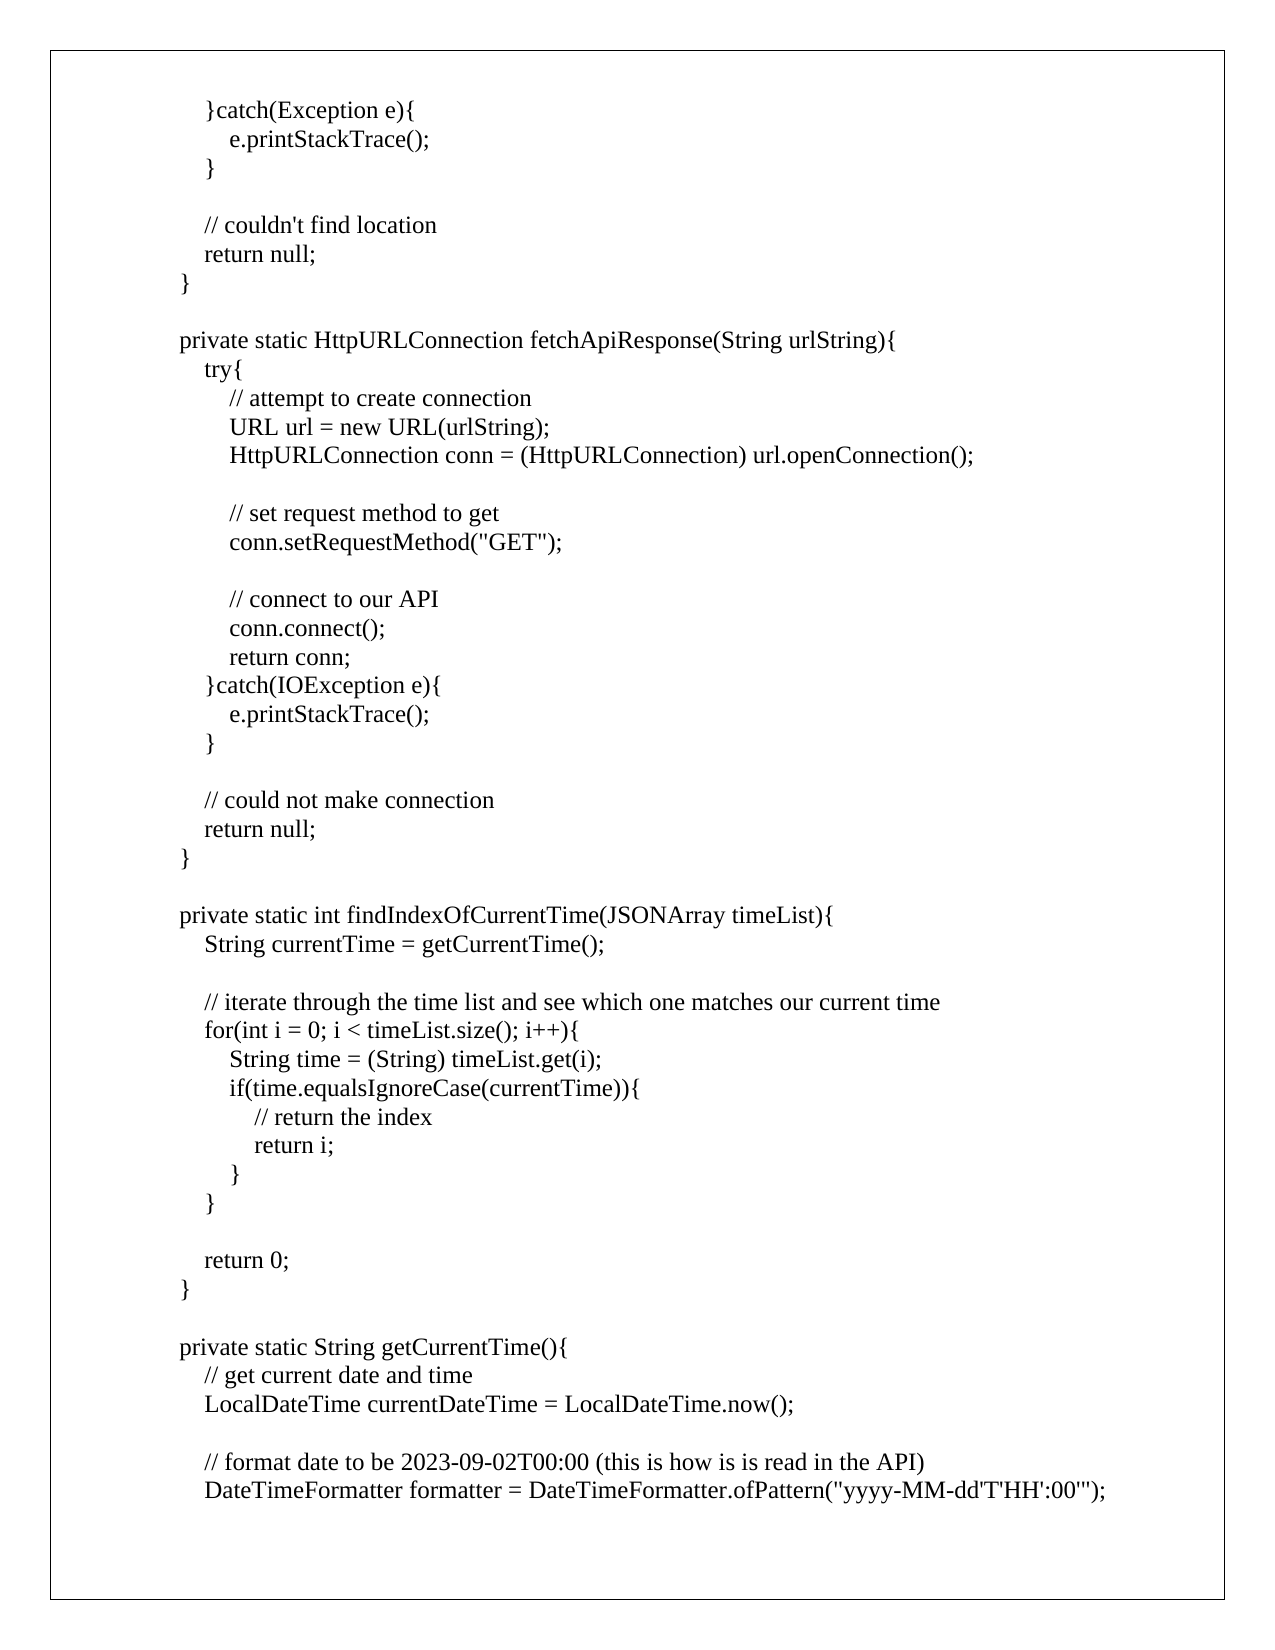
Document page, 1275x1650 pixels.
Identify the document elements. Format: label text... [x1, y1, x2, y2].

text private static int findIndexOfCurrentTime(JSONArray timeList){ [154, 900, 1138, 929]
text // could not make connection [154, 785, 1138, 814]
text // return the index [154, 1102, 1138, 1130]
text conn.setRequestMethod("GET"); [154, 527, 1138, 555]
text LocalDateTime currentDateTime = LocalDateTime.now(); [154, 1389, 1138, 1418]
text } [154, 1159, 1138, 1188]
text String currentTime = getCurrentTime(); [154, 929, 1138, 958]
text private static String getCurrentTime(){ [154, 1332, 1138, 1360]
text // attempt to create connection [154, 383, 1138, 412]
text // couldn't find location [154, 210, 1138, 239]
text return i; [154, 1130, 1138, 1159]
text } [154, 153, 1138, 182]
text } [154, 843, 1138, 872]
text e.printStackTrace(); [154, 124, 1138, 153]
text // format date to be 2023-09-02T00:00 (this is how is is read in the API) [154, 1447, 1138, 1475]
text // get current date and time [154, 1360, 1138, 1389]
text conn.connect(); [154, 613, 1138, 642]
text return conn; [154, 642, 1138, 670]
text // set request method to get [154, 498, 1138, 527]
text // iterate through the time list and see which one matches our current time [154, 987, 1138, 1015]
text String time = (String) timeList.get(i); [154, 1044, 1138, 1073]
text if(time.equalsIgnoreCase(currentTime)){ [154, 1073, 1138, 1102]
text } [154, 1188, 1138, 1217]
text return null; [154, 814, 1138, 843]
text for(int i = 0; i < timeList.size(); i++){ [154, 1015, 1138, 1044]
text }catch(IOException e){ [154, 670, 1138, 699]
text URL url = new URL(urlString); [154, 412, 1138, 440]
text }catch(Exception e){ [154, 95, 1138, 124]
text } [154, 1274, 1138, 1303]
text return null; [154, 239, 1138, 268]
text DateTimeFormatter formatter = DateTimeFormatter.ofPattern("yyyy-MM-dd'T'HH':00'"); [154, 1475, 1138, 1504]
text } [154, 268, 1138, 297]
text // connect to our API [154, 584, 1138, 613]
text HttpURLConnection conn = (HttpURLConnection) url.openConnection(); [154, 440, 1138, 469]
text } [154, 728, 1138, 757]
text e.printStackTrace(); [154, 699, 1138, 728]
text private static HttpURLConnection fetchApiResponse(String urlString){ [154, 325, 1138, 354]
text return 0; [154, 1245, 1138, 1274]
text try{ [154, 354, 1138, 383]
